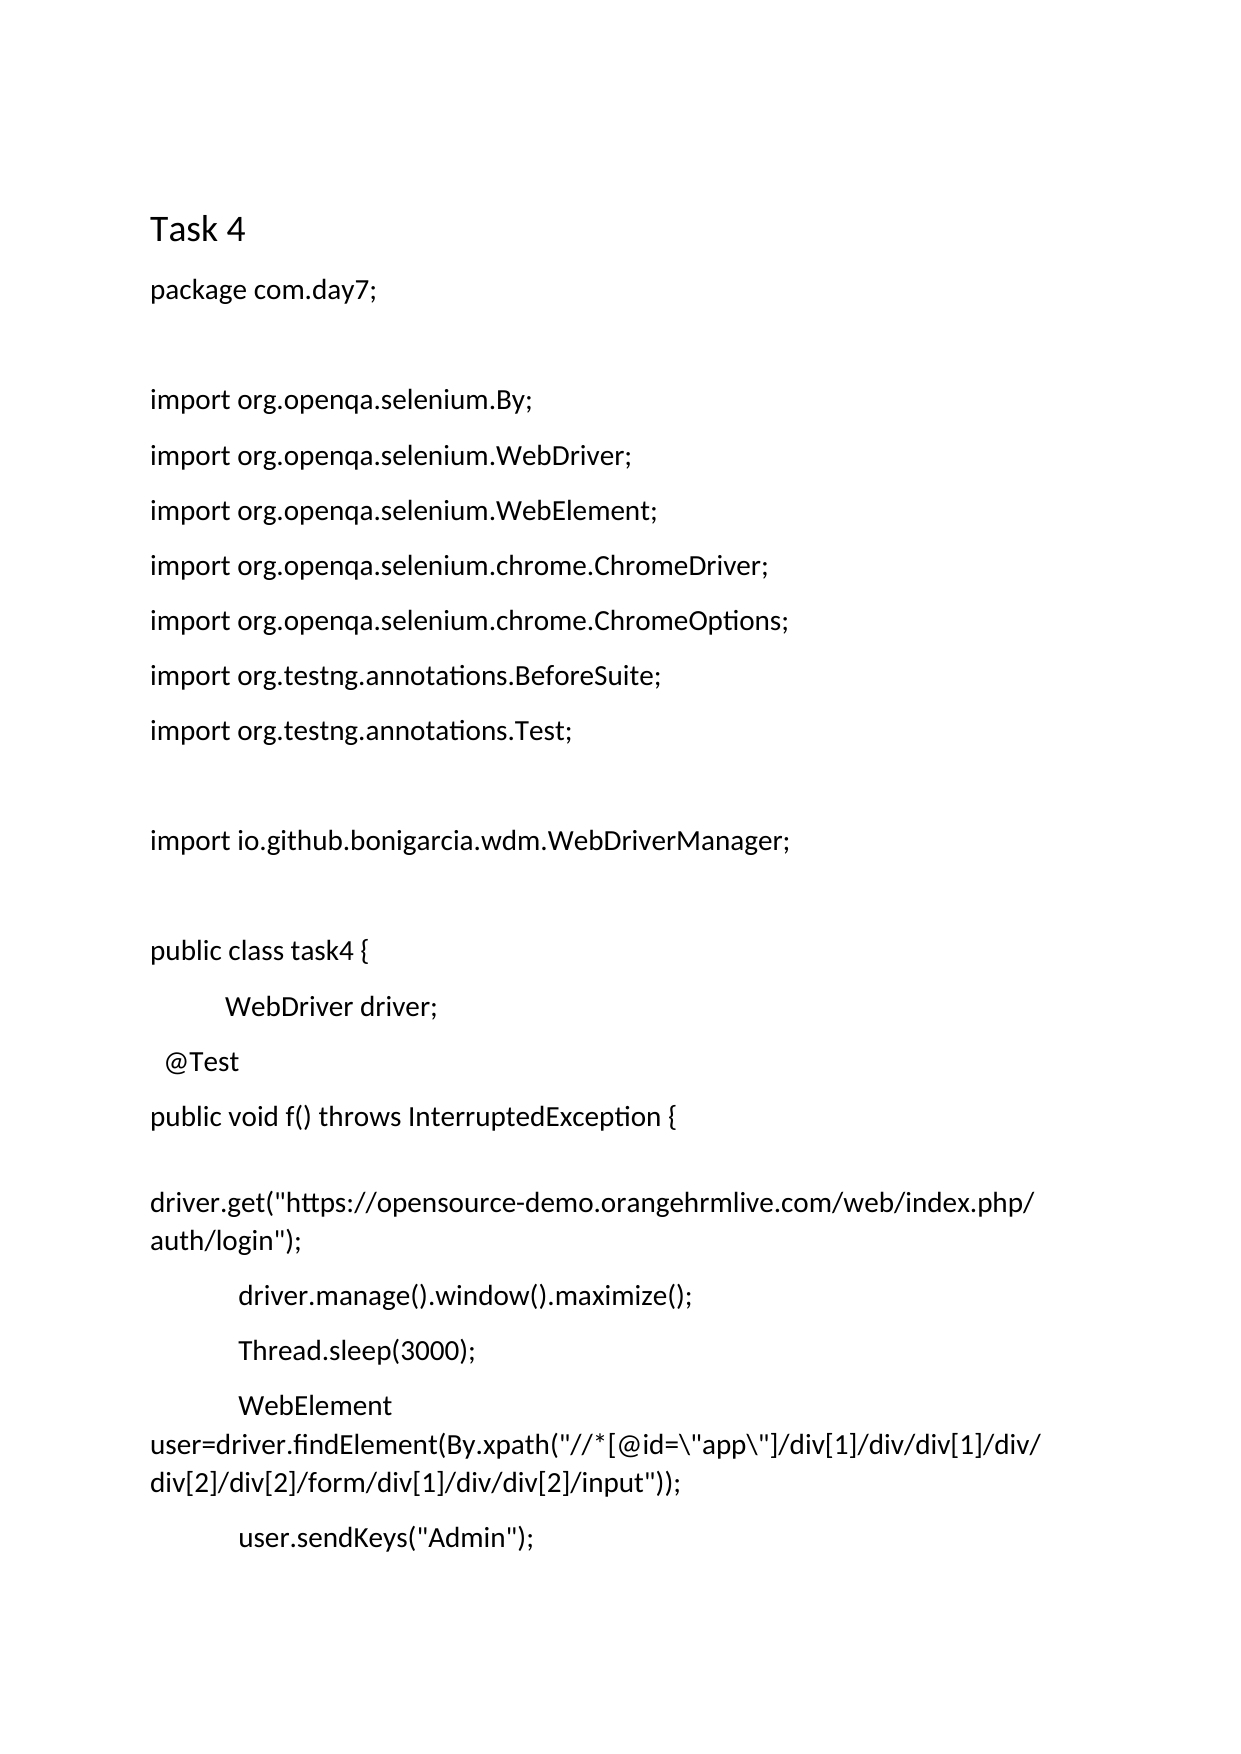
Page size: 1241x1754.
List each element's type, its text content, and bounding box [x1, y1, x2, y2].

text Thread.sleep(3000); [150, 1332, 1090, 1368]
text import org.openqa.selenium.By; [150, 381, 1090, 417]
text import org.openqa.selenium.chrome.ChromeOptions; [150, 602, 1090, 637]
text package com.day7; [150, 271, 1090, 307]
text import org.testng.annotations.BeforeSuite; [150, 657, 1090, 693]
text import io.github.bonigarcia.wdm.WebDriverManager; [150, 822, 1090, 858]
text Task 4 [150, 205, 1090, 251]
text driver.get("https://opensource-demo.orangehrmlive.com/web/index.php/auth/login"); [150, 1153, 1090, 1258]
text @Test [150, 1043, 1090, 1078]
text import org.openqa.selenium.WebElement; [150, 492, 1090, 527]
text WebElement user=driver.findElement(By.xpath("//*[@id=\"app\"]/div[1]/div/div[1]/div/div[2]/div[2]/form/div[1]/div/div[2]/input")); [150, 1387, 1090, 1500]
text import org.testng.annotations.Test; [150, 712, 1090, 748]
text driver.manage().window().maximize(); [150, 1277, 1090, 1313]
text WebDriver driver; [150, 988, 1090, 1023]
text user.sendKeys("Admin"); [150, 1519, 1090, 1555]
text import org.openqa.selenium.chrome.ChromeDriver; [150, 547, 1090, 582]
text public class task4 { [150, 932, 1090, 968]
text public void f() throws InterruptedException { [150, 1098, 1090, 1133]
text import org.openqa.selenium.WebDriver; [150, 437, 1090, 472]
